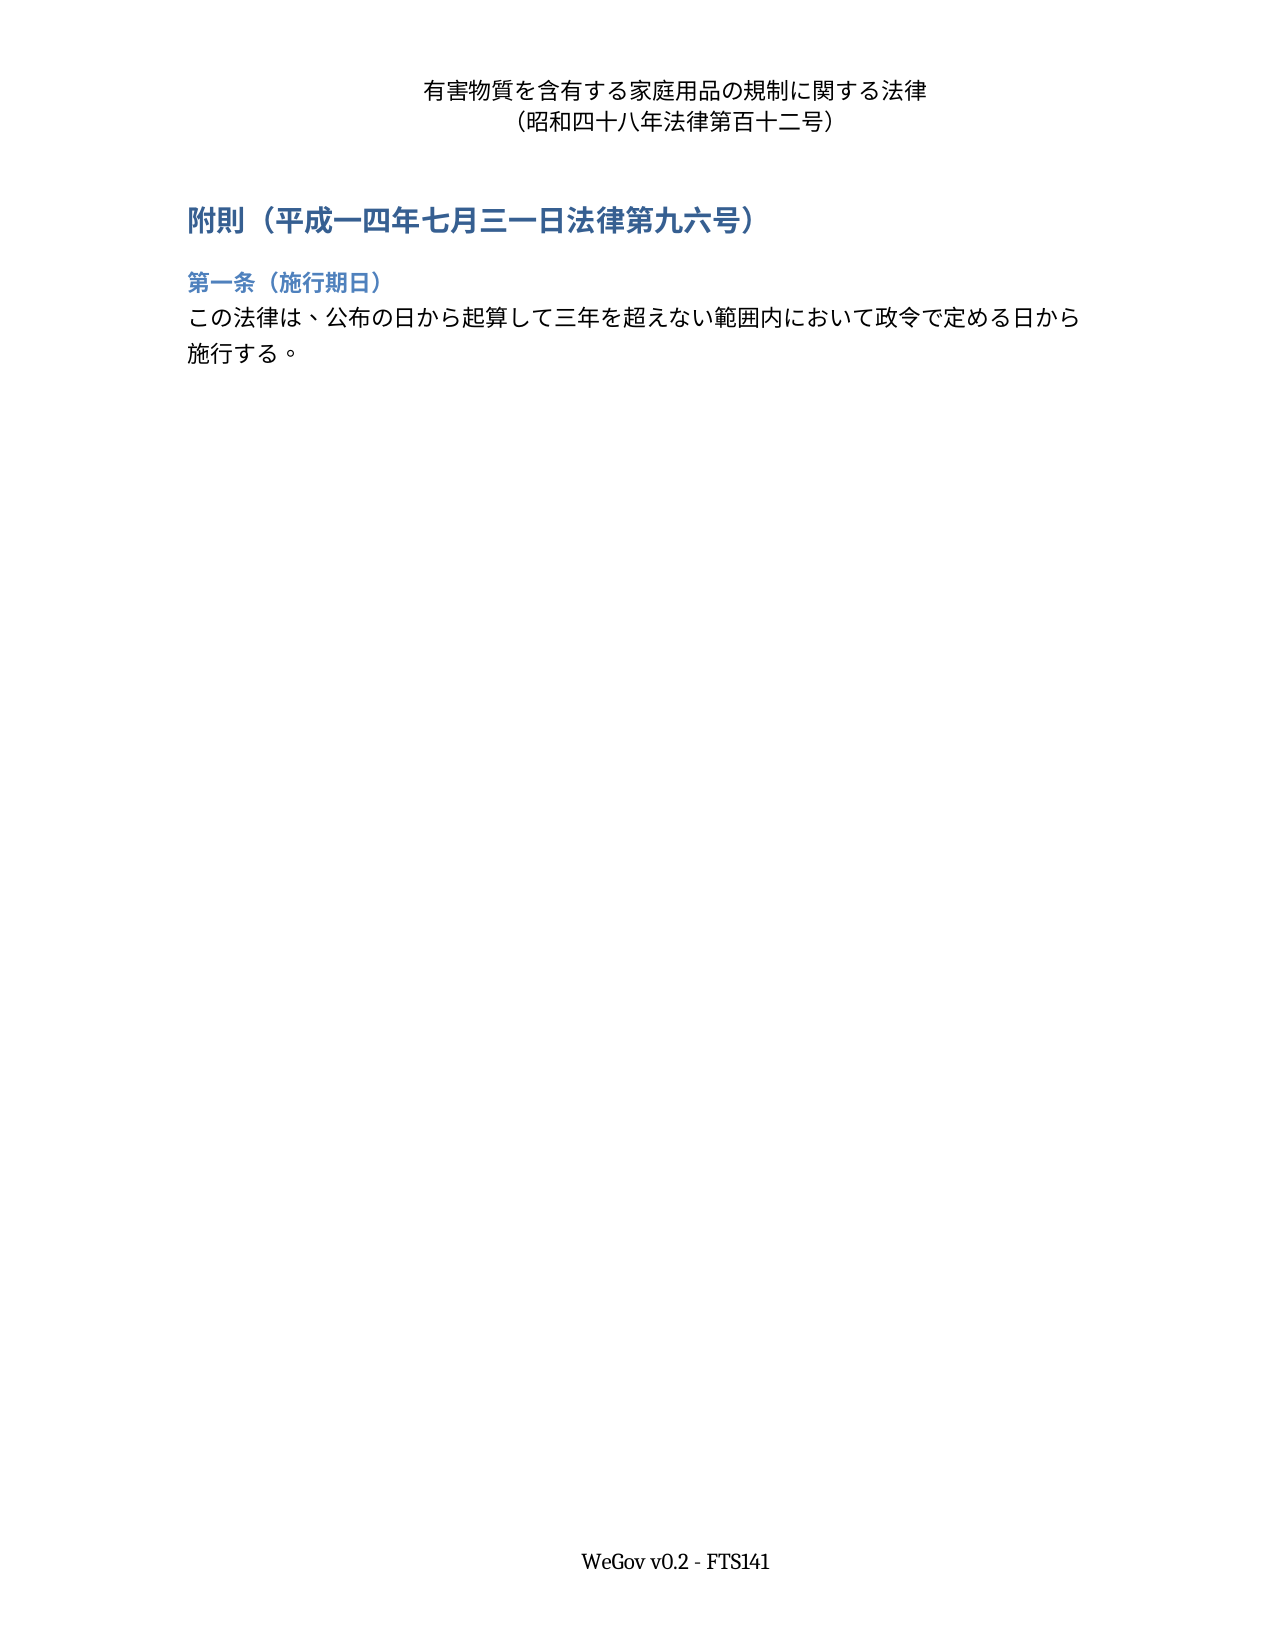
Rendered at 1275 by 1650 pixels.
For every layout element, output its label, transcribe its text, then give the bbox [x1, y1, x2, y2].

subtitle 附則（平成一四年七月三一日法律第九六号） [187, 200, 1087, 240]
text この法律は、公布の日から起算して三年を超えない範囲内において政令で定める日から施行する。 [187, 302, 1087, 369]
subtitle 第一条（施行期日） [187, 266, 1087, 298]
